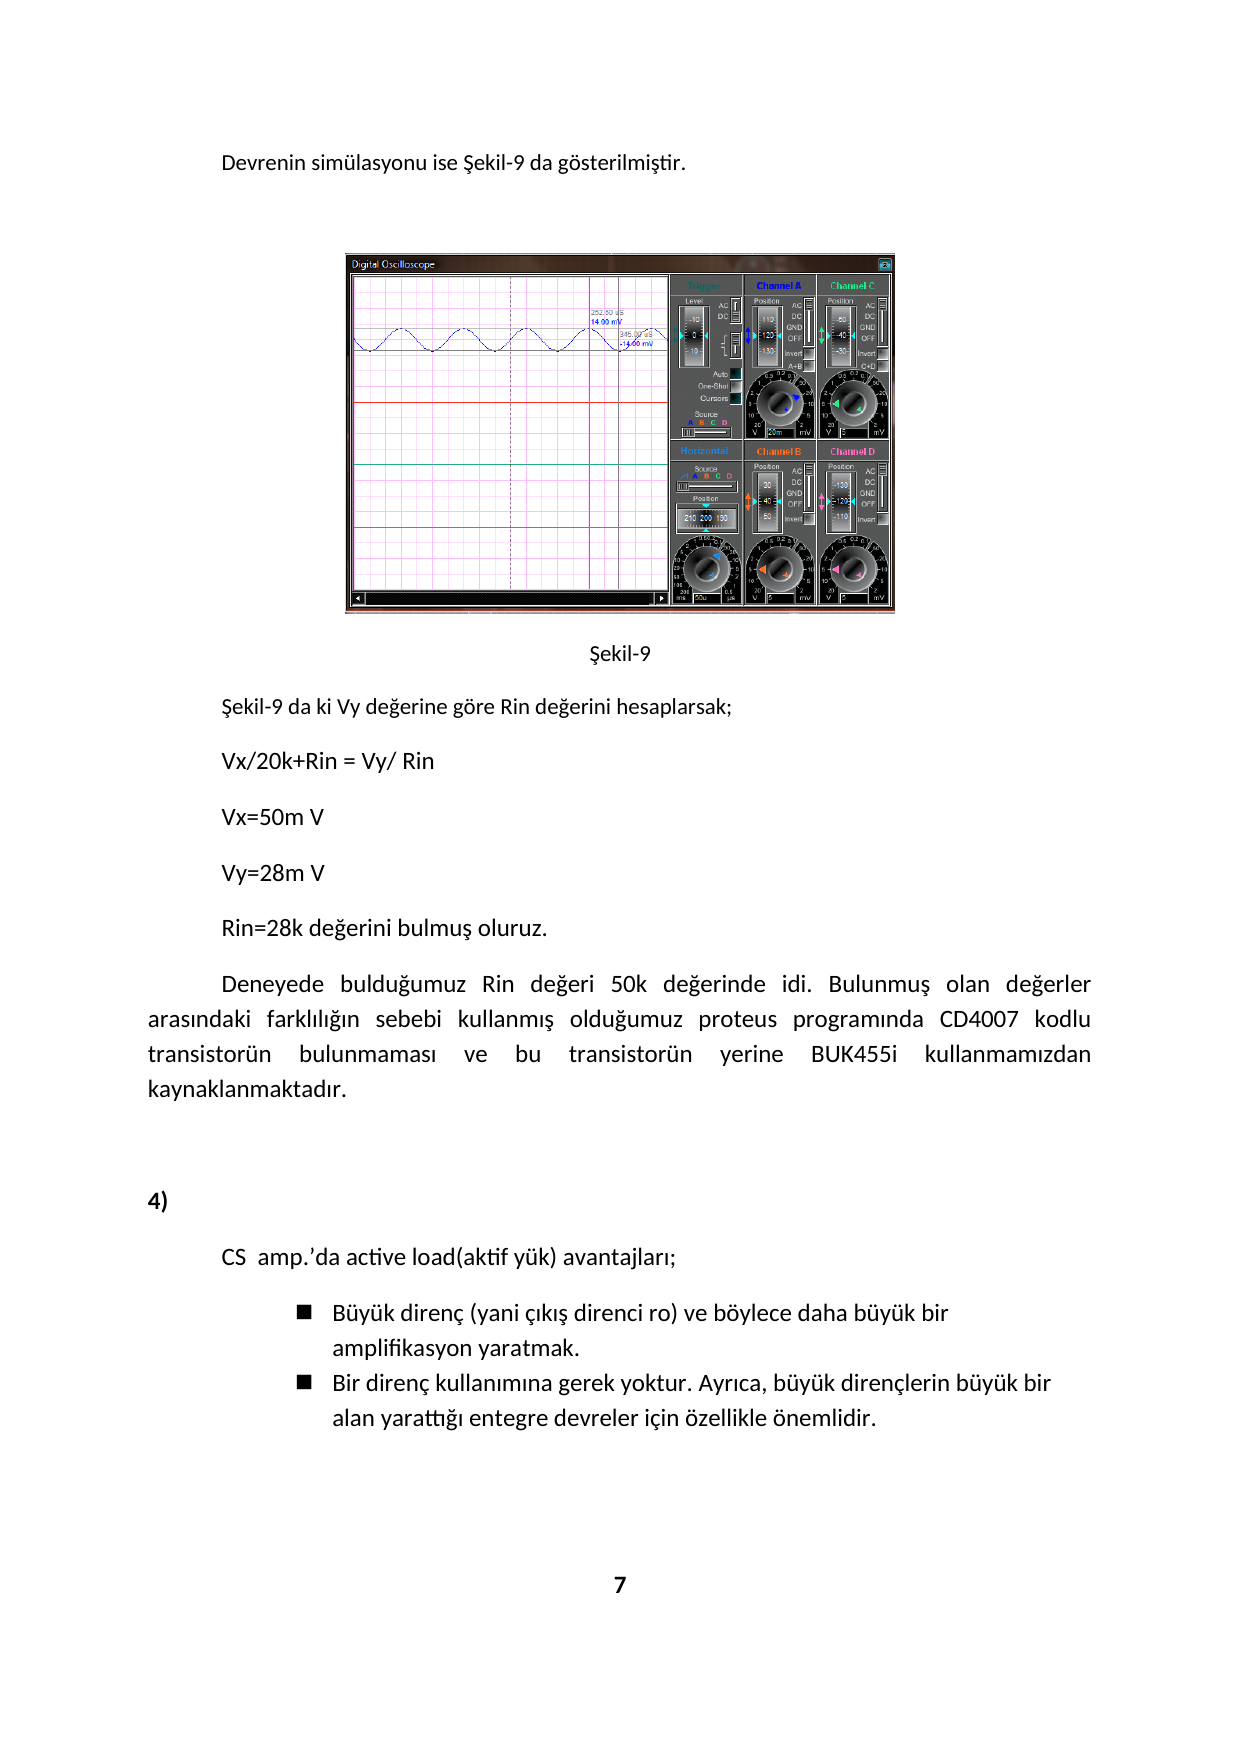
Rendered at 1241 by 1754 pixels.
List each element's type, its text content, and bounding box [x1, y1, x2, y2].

text Rin=28k değerini bulmuş oluruz. [148, 913, 1093, 943]
text 4) [148, 1185, 1093, 1216]
text Devrenin simülasyonu ise Şekil-9 da gösterilmiştir. [148, 148, 1093, 176]
list Büyük direnç (yani çıkış direnci ro) ve böylece daha büyük bir amplifikasyon yaratmak. [294, 1297, 1093, 1362]
list Bir direnç kullanımına gerek yoktur. Ayrıca, büyük dirençlerin büyük bir alan yarattığı entegre devreler için özellikle önemlidir. [294, 1367, 1093, 1432]
text CS amp.’da active load(aktif yük) avantajları; [148, 1241, 1093, 1271]
text Vy=28m V [148, 857, 1093, 887]
text Vx=50m V [148, 801, 1093, 831]
picture [345, 253, 895, 614]
text Vx/20k+Rin = Vy/ Rin [148, 745, 1093, 776]
text Şekil-9 da ki Vy değerine göre Rin değerini hesaplarsak; [148, 692, 1093, 720]
text 7 [148, 1569, 1093, 1600]
text Deneyede bulduğumuz Rin değeri 50k değerinde idi. Bulunmuş olan değerler arasındaki farklılığın sebebi kullanmış olduğumuz proteus programında CD4007 kodlu transistorün bulunmaması ve bu transistorün yerine BUK455i kullanmamızdan kaynaklanmaktadır. [148, 968, 1093, 1104]
text Şekil-9 [148, 639, 1093, 667]
